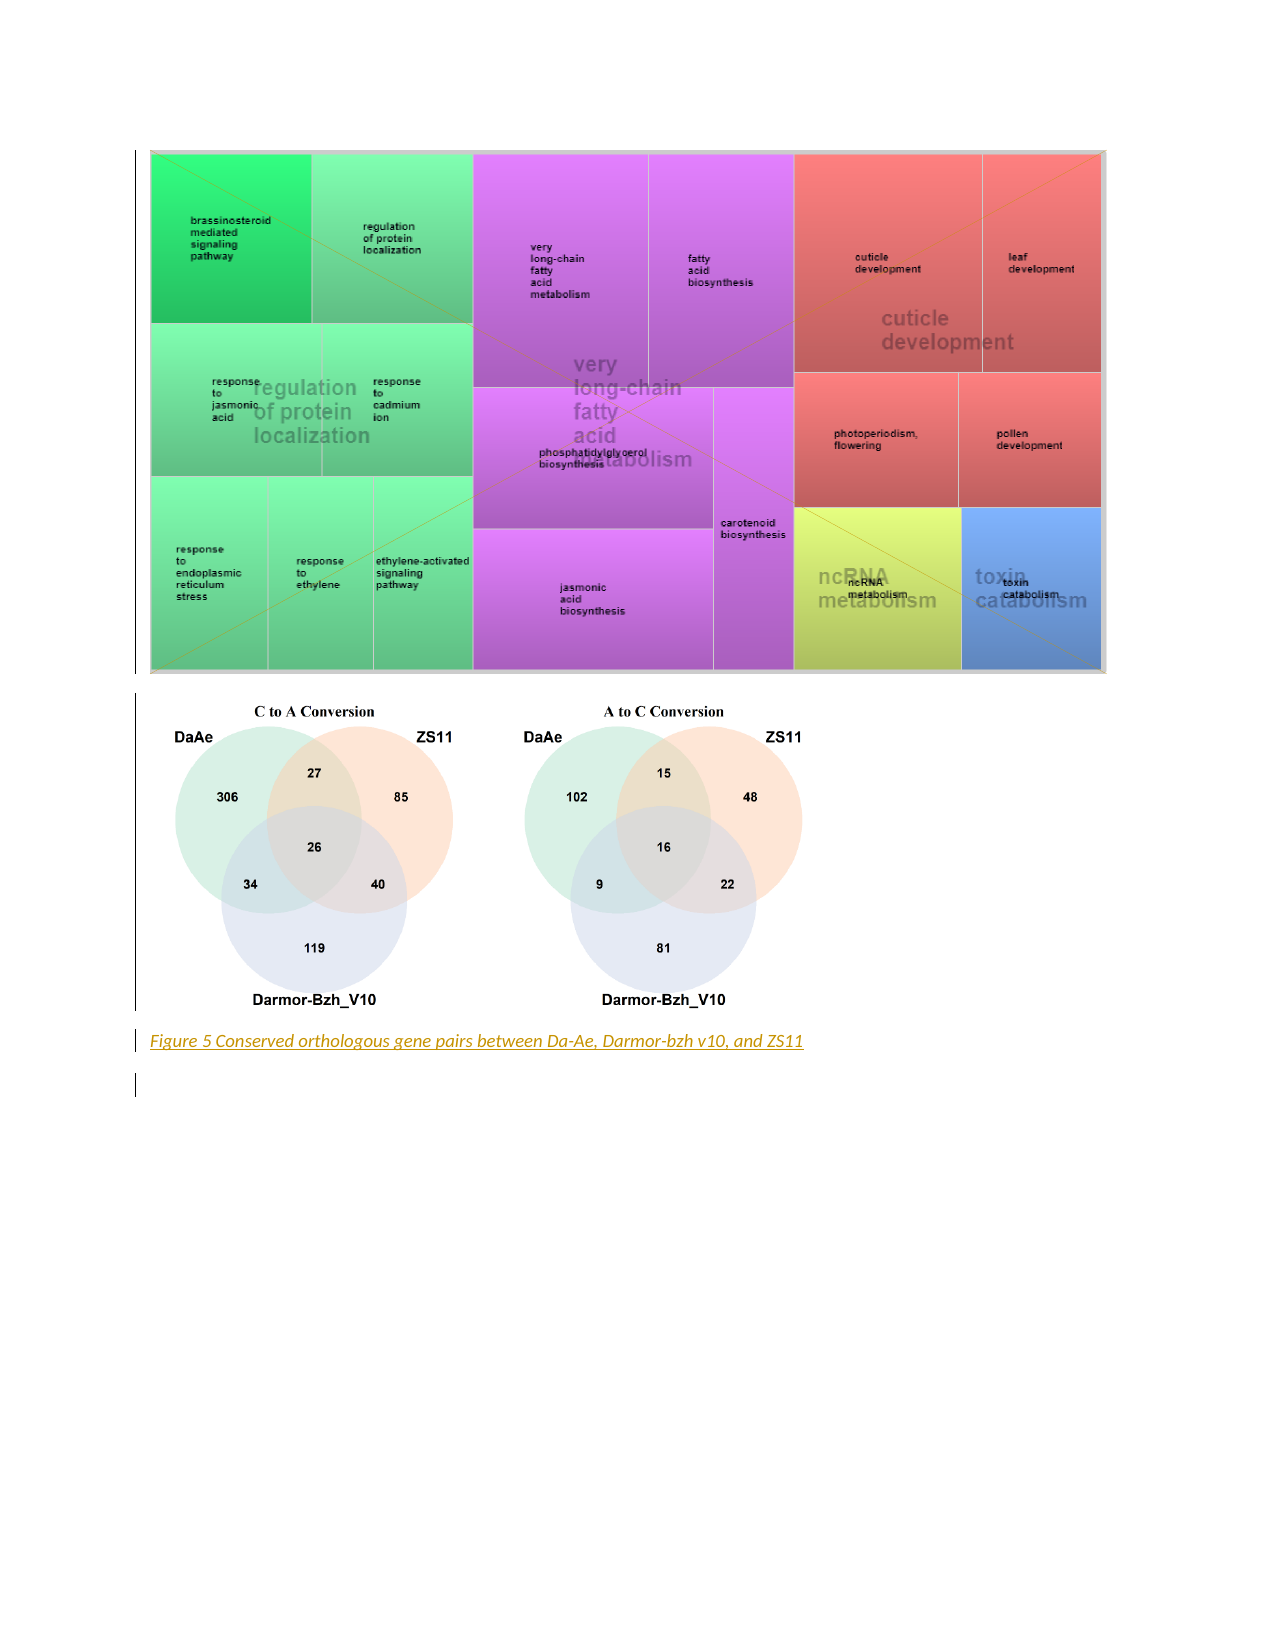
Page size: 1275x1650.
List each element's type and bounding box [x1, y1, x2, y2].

picture [153, 150, 1104, 411]
picture [631, 151, 1107, 673]
picture [152, 413, 1104, 674]
picture [150, 692, 818, 1011]
picture [150, 151, 626, 673]
